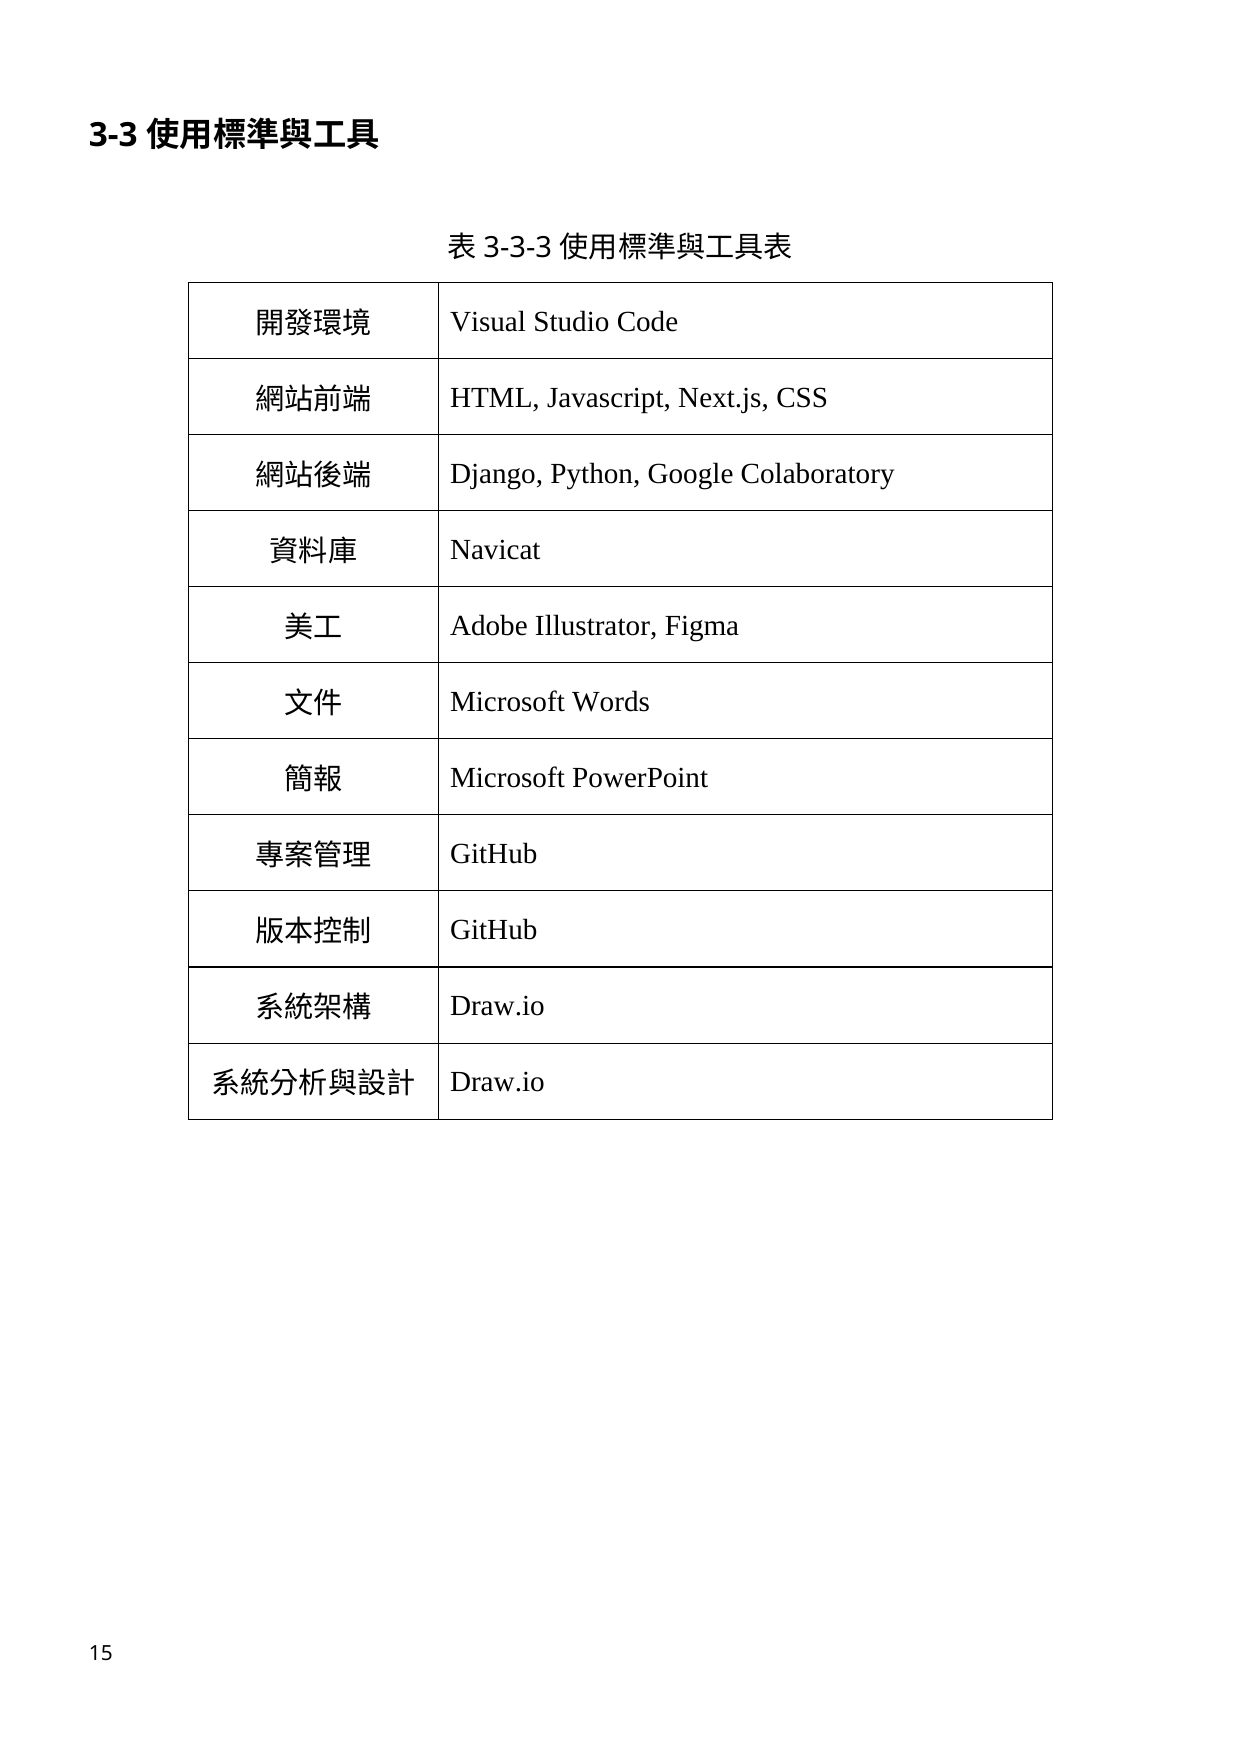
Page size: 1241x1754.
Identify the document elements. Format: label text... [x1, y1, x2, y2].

subtitle 3-3 使用標準與工具 [89, 94, 1152, 169]
table_cell 版本控制 [189, 891, 438, 966]
table_cell 網站前端 [189, 359, 438, 434]
table_cell GitHub [439, 891, 1052, 966]
table_cell Navicat [439, 511, 1052, 586]
table_header Visual Studio Code [439, 283, 1052, 358]
table_cell Microsoft Words [439, 663, 1052, 738]
table_cell 系統架構 [189, 968, 438, 1042]
table_cell Django, Python, Google Colaboratory [439, 435, 1052, 510]
table_cell HTML, Javascript, Next.js, CSS [439, 359, 1052, 434]
table_cell 簡報 [189, 739, 438, 814]
table_cell Microsoft PowerPoint [439, 739, 1052, 814]
table_cell 美工 [189, 587, 438, 662]
table_cell GitHub [439, 815, 1052, 890]
table_cell Draw.io [439, 968, 1052, 1042]
table_cell 資料庫 [189, 511, 438, 586]
table_header 開發環境 [189, 283, 438, 358]
table_cell 系統分析與設計 [189, 1044, 438, 1118]
table_cell 文件 [189, 663, 438, 738]
table_cell 網站後端 [189, 435, 438, 510]
table_cell 專案管理 [189, 815, 438, 890]
table_cell Draw.io [439, 1044, 1052, 1118]
table_cell Adobe Illustrator, Figma [439, 587, 1052, 662]
